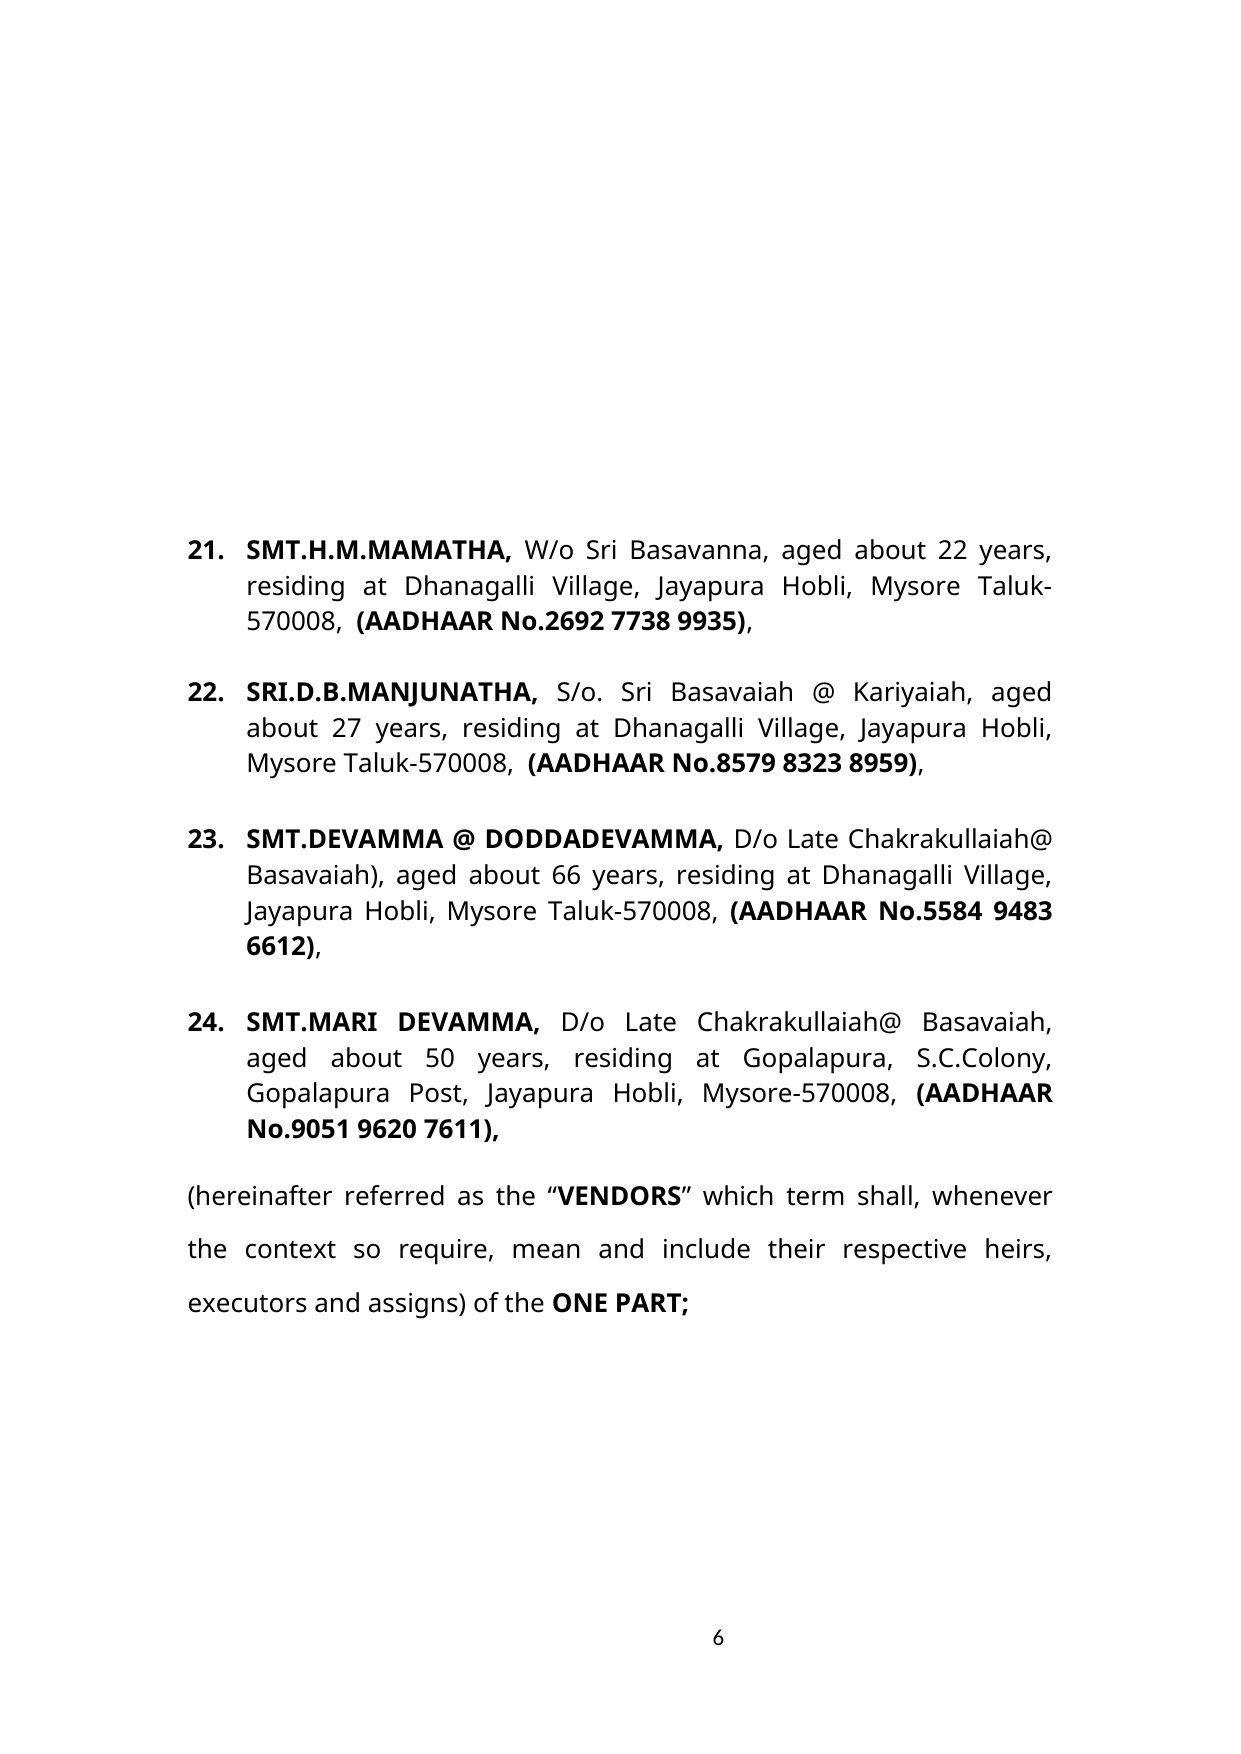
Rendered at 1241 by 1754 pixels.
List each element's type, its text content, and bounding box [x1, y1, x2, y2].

list SMT.H.M.MAMATHA, W/o Sri Basavanna, aged about 22 years, residing at Dhanagalli Village, Jayapura Hobli, Mysore Taluk-570008, (AADHAAR No.2692 7738 9935), [187, 532, 1053, 638]
list SMT.MARI DEVAMMA, D/o Late Chakrakullaiah@ Basavaiah, aged about 50 years, residing at Gopalapura, S.C.Colony, Gopalapura Post, Jayapura Hobli, Mysore-570008, (AADHAAR No.9051 9620 7611), [187, 1004, 1053, 1146]
list SRI.D.B.MANJUNATHA, S/o. Sri Basavaiah @ Kariyaiah, aged about 27 years, residing at Dhanagalli Village, Jayapura Hobli, Mysore Taluk-570008, (AADHAAR No.8579 8323 8959), [187, 674, 1053, 780]
list SMT.DEVAMMA @ DODDADEVAMMA, D/o Late Chakrakullaiah@ Basavaiah), aged about 66 years, residing at Dhanagalli Village, Jayapura Hobli, Mysore Taluk-570008, (AADHAAR No.5584 9483 6612), [187, 821, 1053, 963]
text (hereinafter referred as the “VENDORS” which term shall, whenever the context so require, mean and include their respective heirs, executors and assigns) of the ONE PART; [187, 1178, 1053, 1320]
